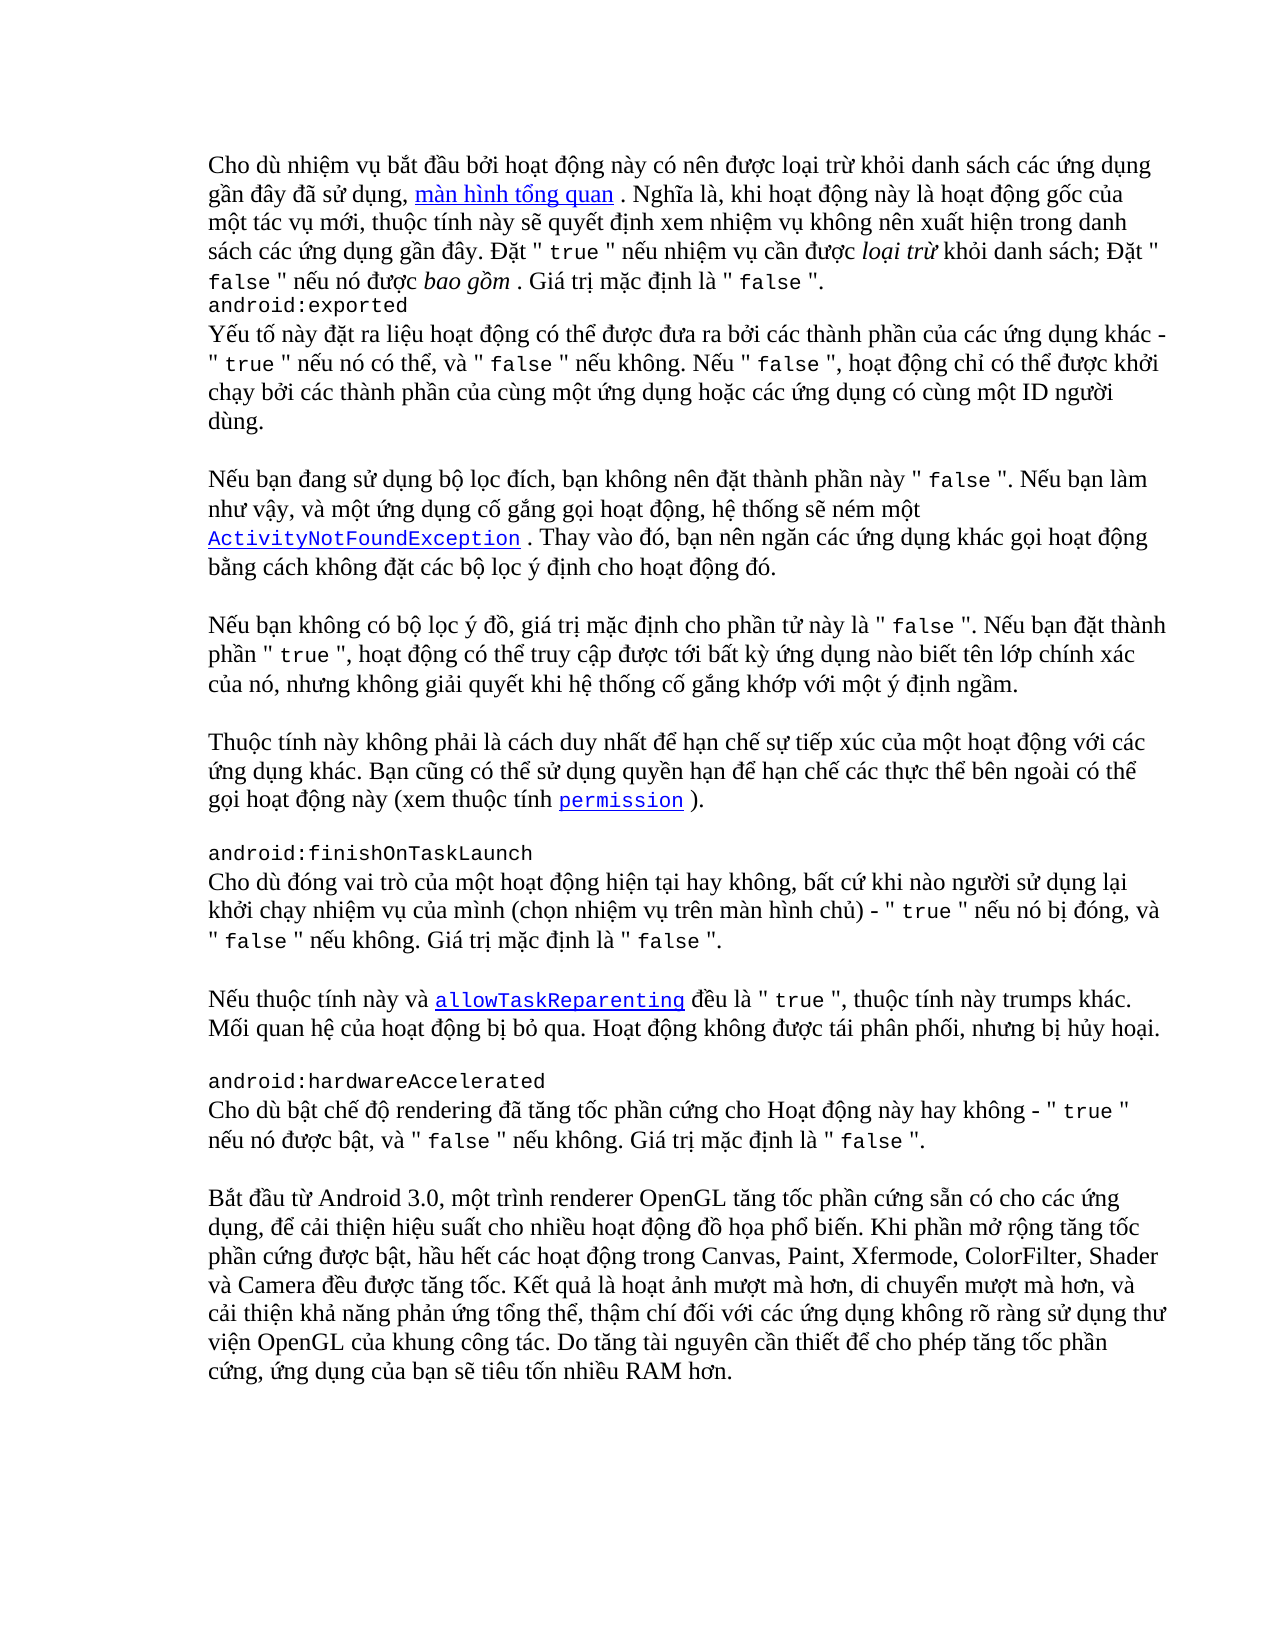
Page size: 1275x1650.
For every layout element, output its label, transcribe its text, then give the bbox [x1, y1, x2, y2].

text Thuộc tính này không phải là cách duy nhất để hạn chế sự tiếp xúc của một hoạt động với các ứng dụng khác. Bạn cũng có thể sử dụng quyền hạn để hạn chế các thực thể bên ngoài có thể gọi hoạt động này (xem thuộc tính permission ). [208, 727, 1167, 814]
text Cho dù bật chế độ rendering đã tăng tốc phần cứng cho Hoạt động này hay không - " true " nếu nó được bật, và " false " nếu không. Giá trị mặc định là " false ". [208, 1095, 1167, 1154]
text Nếu bạn đang sử dụng bộ lọc đích, bạn không nên đặt thành phần này " false ". Nếu bạn làm như vậy, và một ứng dụng cố gắng gọi hoạt động, hệ thống sẽ ném một ActivityNotFoundException . Thay vào đó, bạn nên ngăn các ứng dụng khác gọi hoạt động bằng cách không đặt các bộ lọc ý định cho hoạt động đó. [208, 464, 1167, 581]
text Cho dù nhiệm vụ bắt đầu bởi hoạt động này có nên được loại trừ khỏi danh sách các ứng dụng gần đây đã sử dụng, màn hình tổng quan . Nghĩa là, khi hoạt động này là hoạt động gốc của một tác vụ mới, thuộc tính này sẽ quyết định xem nhiệm vụ không nên xuất hiện trong danh sách các ứng dụng gần đây. Đặt " true " nếu nhiệm vụ cần được loại trừ khỏi danh sách; Đặt " false " nếu nó được bao gồm . Giá trị mặc định là " false ". [208, 150, 1167, 295]
text android:exported [208, 295, 1167, 319]
text Nếu bạn không có bộ lọc ý đồ, giá trị mặc định cho phần tử này là " false ". Nếu bạn đặt thành phần " true ", hoạt động có thể truy cập được tới bất kỳ ứng dụng nào biết tên lớp chính xác của nó, nhưng không giải quyết khi hệ thống cố gắng khớp với một ý định ngầm. [208, 610, 1167, 698]
text android:finishOnTaskLaunch [208, 843, 1167, 867]
text Cho dù đóng vai trò của một hoạt động hiện tại hay không, bất cứ khi nào người sử dụng lại khởi chạy nhiệm vụ của mình (chọn nhiệm vụ trên màn hình chủ) - " true " nếu nó bị đóng, và " false " nếu không. Giá trị mặc định là " false ". [208, 867, 1167, 955]
text Yếu tố này đặt ra liệu hoạt động có thể được đưa ra bởi các thành phần của các ứng dụng khác - " true " nếu nó có thể, và " false " nếu không. Nếu " false ", hoạt động chỉ có thể được khởi chạy bởi các thành phần của cùng một ứng dụng hoặc các ứng dụng có cùng một ID người dùng. [208, 319, 1167, 435]
text android:hardwareAccelerated [208, 1071, 1167, 1095]
text Nếu thuộc tính này và allowTaskReparenting đều là " true ", thuộc tính này trumps khác. Mối quan hệ của hoạt động bị bỏ qua. Hoạt động không được tái phân phối, nhưng bị hủy hoại. [208, 984, 1167, 1042]
text Bắt đầu từ Android 3.0, một trình renderer OpenGL tăng tốc phần cứng sẵn có cho các ứng dụng, để cải thiện hiệu suất cho nhiều hoạt động đồ họa phổ biến. Khi phần mở rộng tăng tốc phần cứng được bật, hầu hết các hoạt động trong Canvas, Paint, Xfermode, ColorFilter, Shader và Camera đều được tăng tốc. Kết quả là hoạt ảnh mượt mà hơn, di chuyển mượt mà hơn, và cải thiện khả năng phản ứng tổng thể, thậm chí đối với các ứng dụng không rõ ràng sử dụng thư viện OpenGL của khung công tác. Do tăng tài nguyên cần thiết để cho phép tăng tốc phần cứng, ứng dụng của bạn sẽ tiêu tốn nhiều RAM hơn. [208, 1183, 1167, 1385]
